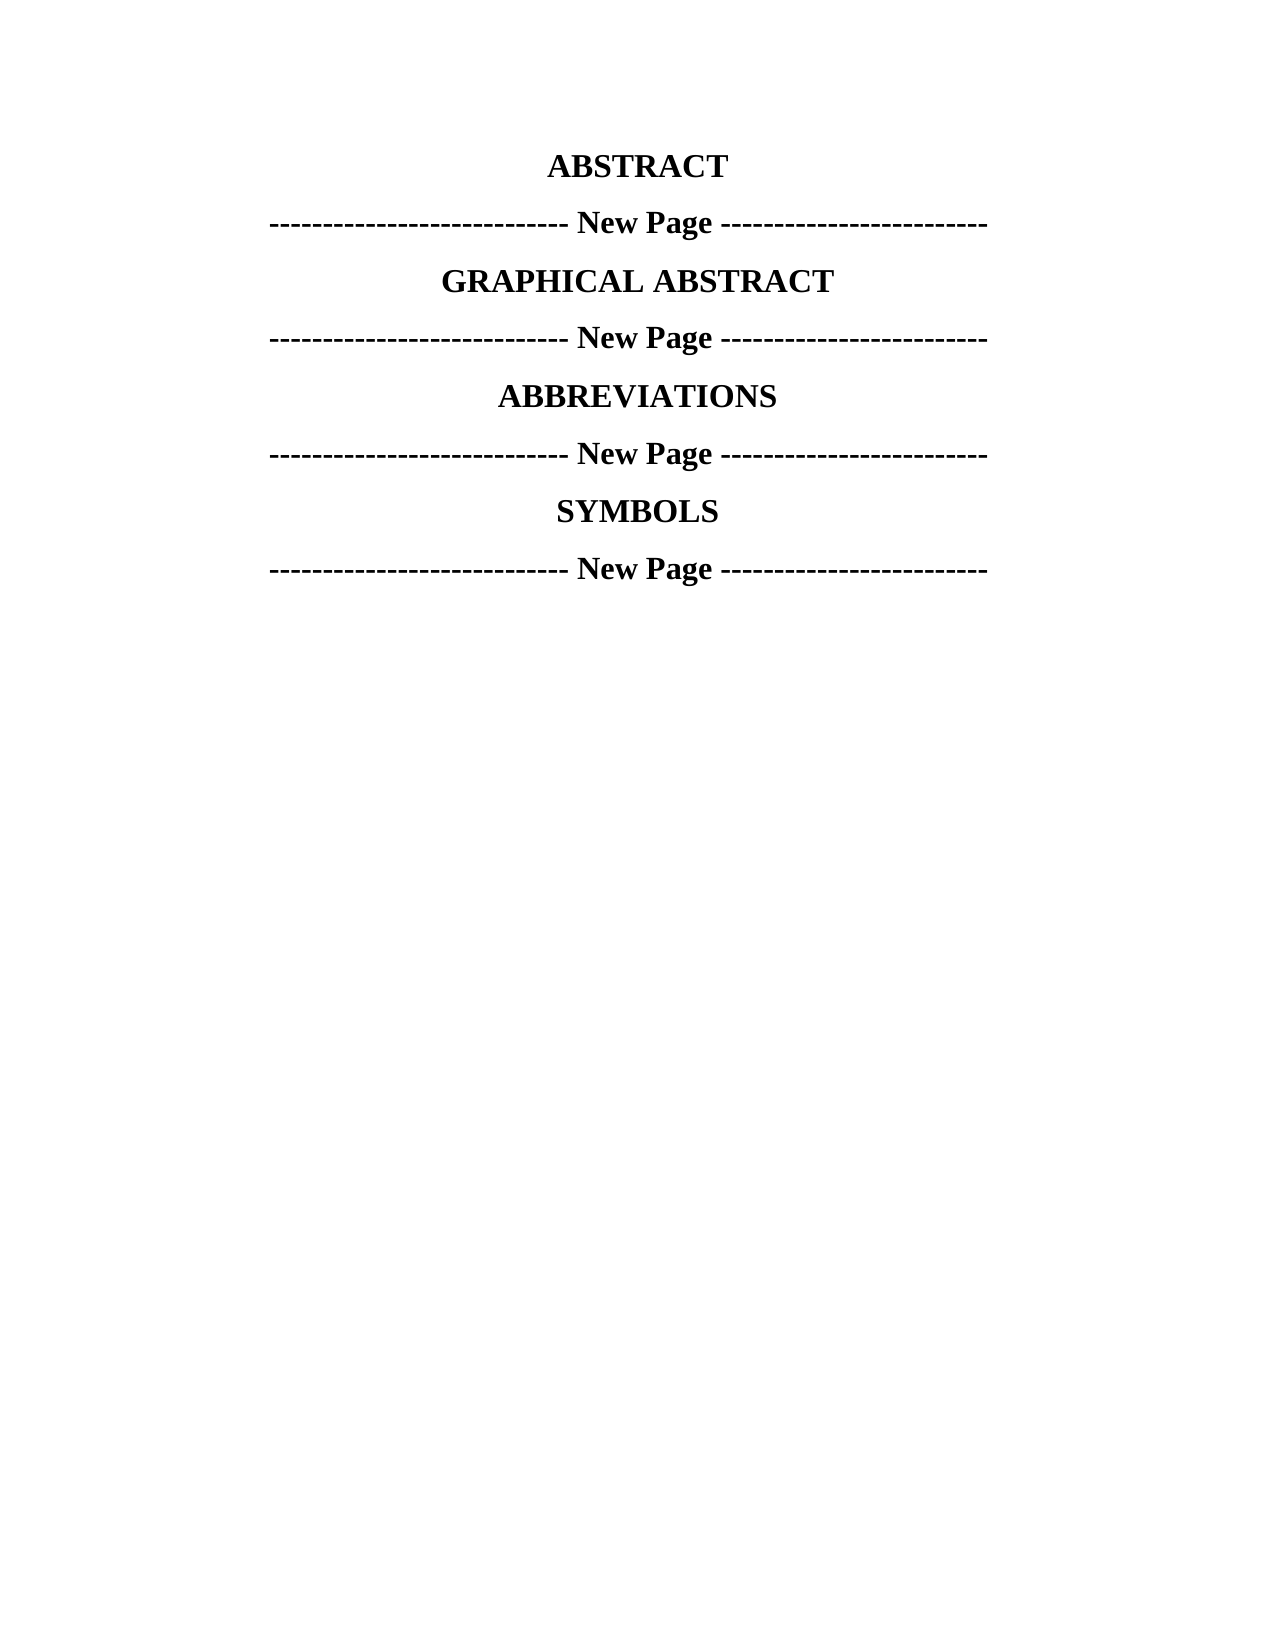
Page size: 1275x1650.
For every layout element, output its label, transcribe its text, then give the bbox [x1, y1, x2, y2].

text GRAPHICAL ABSTRACT [150, 261, 1125, 299]
text SYMBOLS [150, 492, 1125, 530]
text ---------------------------- New Page ------------------------- [269, 203, 1125, 241]
text ---------------------------- New Page ------------------------- [269, 318, 1125, 356]
text ---------------------------- New Page ------------------------- [269, 434, 1125, 471]
text ABSTRACT [150, 146, 1125, 184]
text ABBREVIATIONS [150, 376, 1125, 414]
text ---------------------------- New Page ------------------------- [269, 549, 1125, 587]
